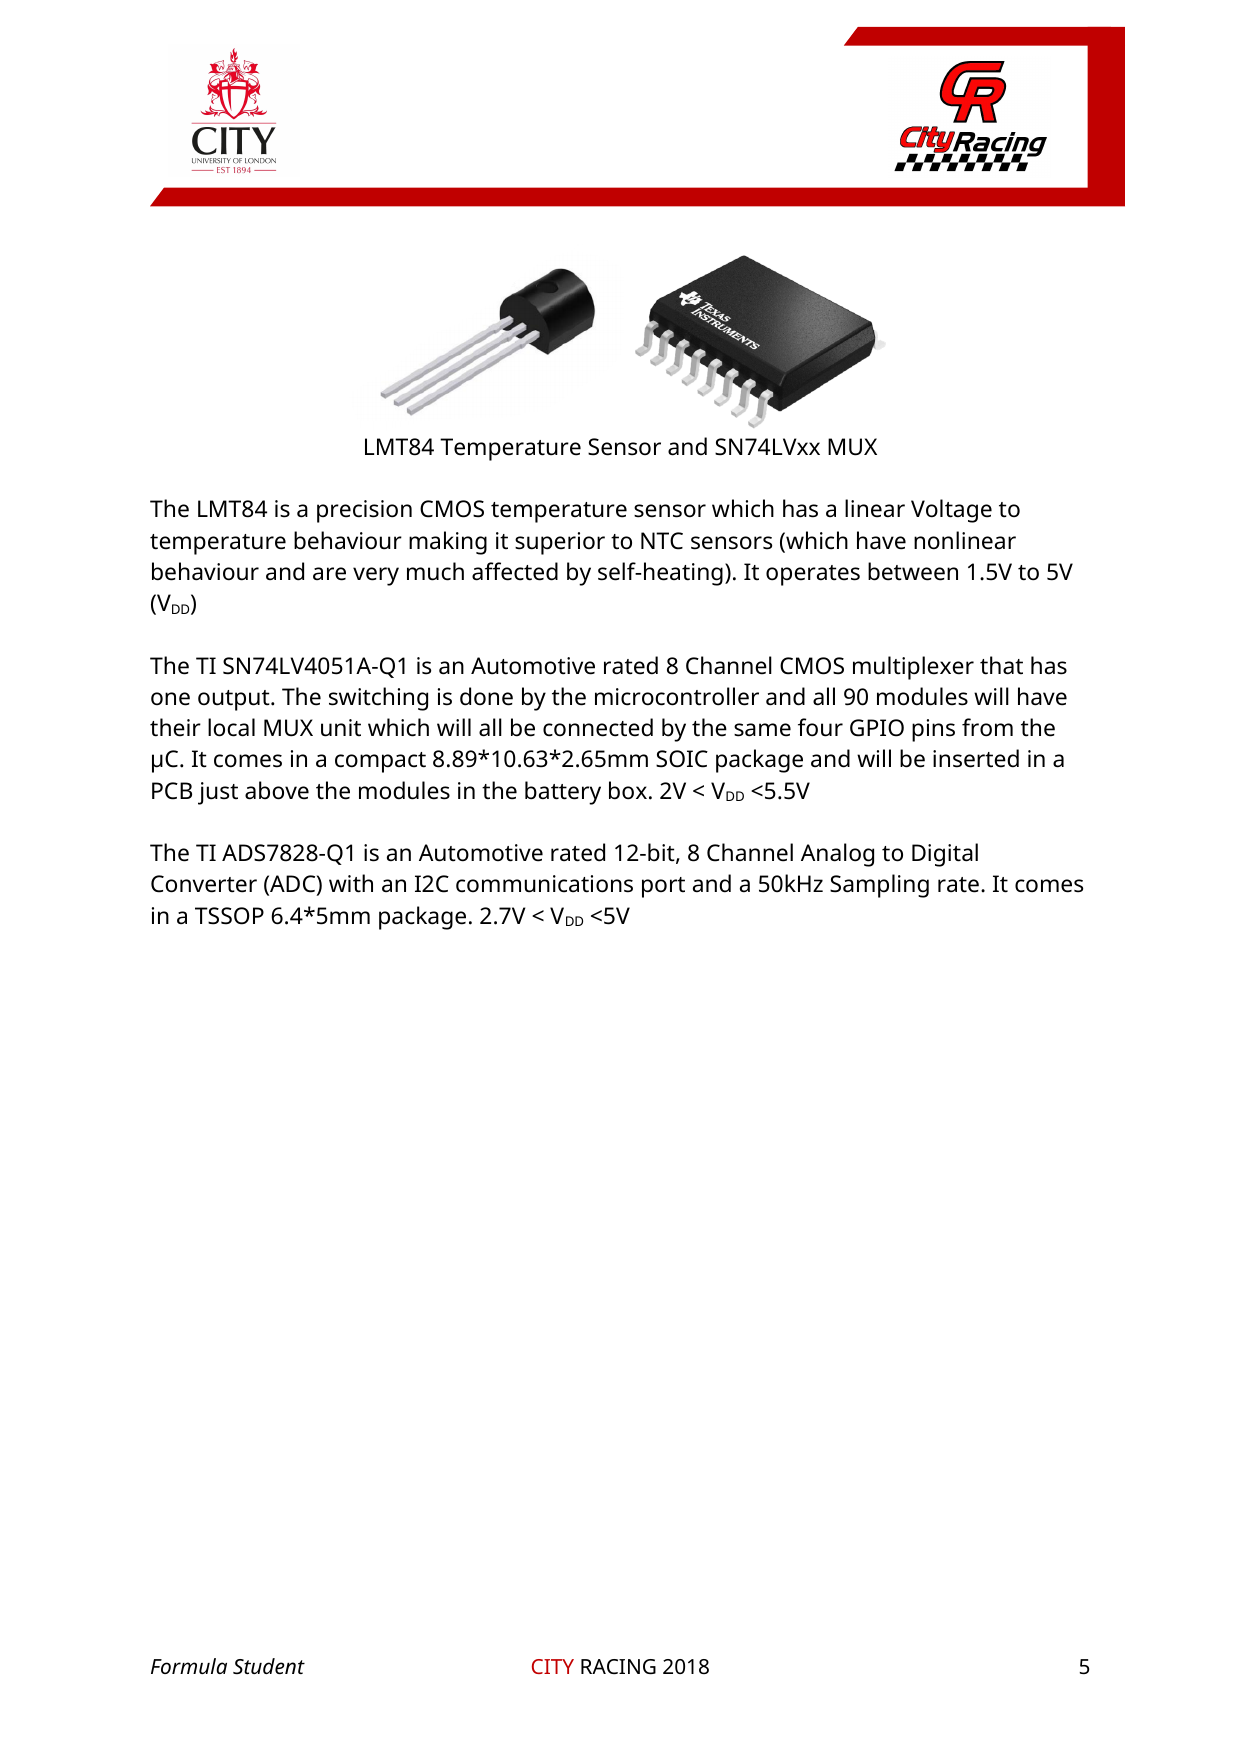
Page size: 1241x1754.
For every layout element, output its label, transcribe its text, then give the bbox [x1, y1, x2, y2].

text The TI ADS7828-Q1 is an Automotive rated 12-bit, 8 Channel Analog to Digital Converter (ADC) with an I2C communications port and a 50kHz Sampling rate. It comes in a TSSOP 6.4*5mm package. 2.7V < VDD <5V [150, 837, 1090, 931]
text LMT84 Temperature Sensor and SN74LVxx MUX [150, 431, 1090, 462]
picture [888, 56, 1051, 178]
text The TI SN74LV4051A-Q1 is an Automotive rated 8 Channel CMOS multiplexer that has one output. The switching is done by the microcontroller and all 90 modules will have their local MUX unit which will all be connected by the same four GPIO pins from the µC. It comes in a compact 8.89*10.63*2.65mm SOIC package and will be inserted in a PCB just above the modules in the battery box. 2V < VDD <5.5V [150, 650, 1090, 806]
text The LMT84 is a precision CMOS temperature sensor which has a linear Voltage to temperature behaviour making it superior to NTC sensors (which have nonlinear behaviour and are very much affected by self-heating). It operates between 1.5V to 5V (VDD) [150, 493, 1090, 618]
picture [348, 229, 892, 431]
picture [168, 44, 300, 177]
